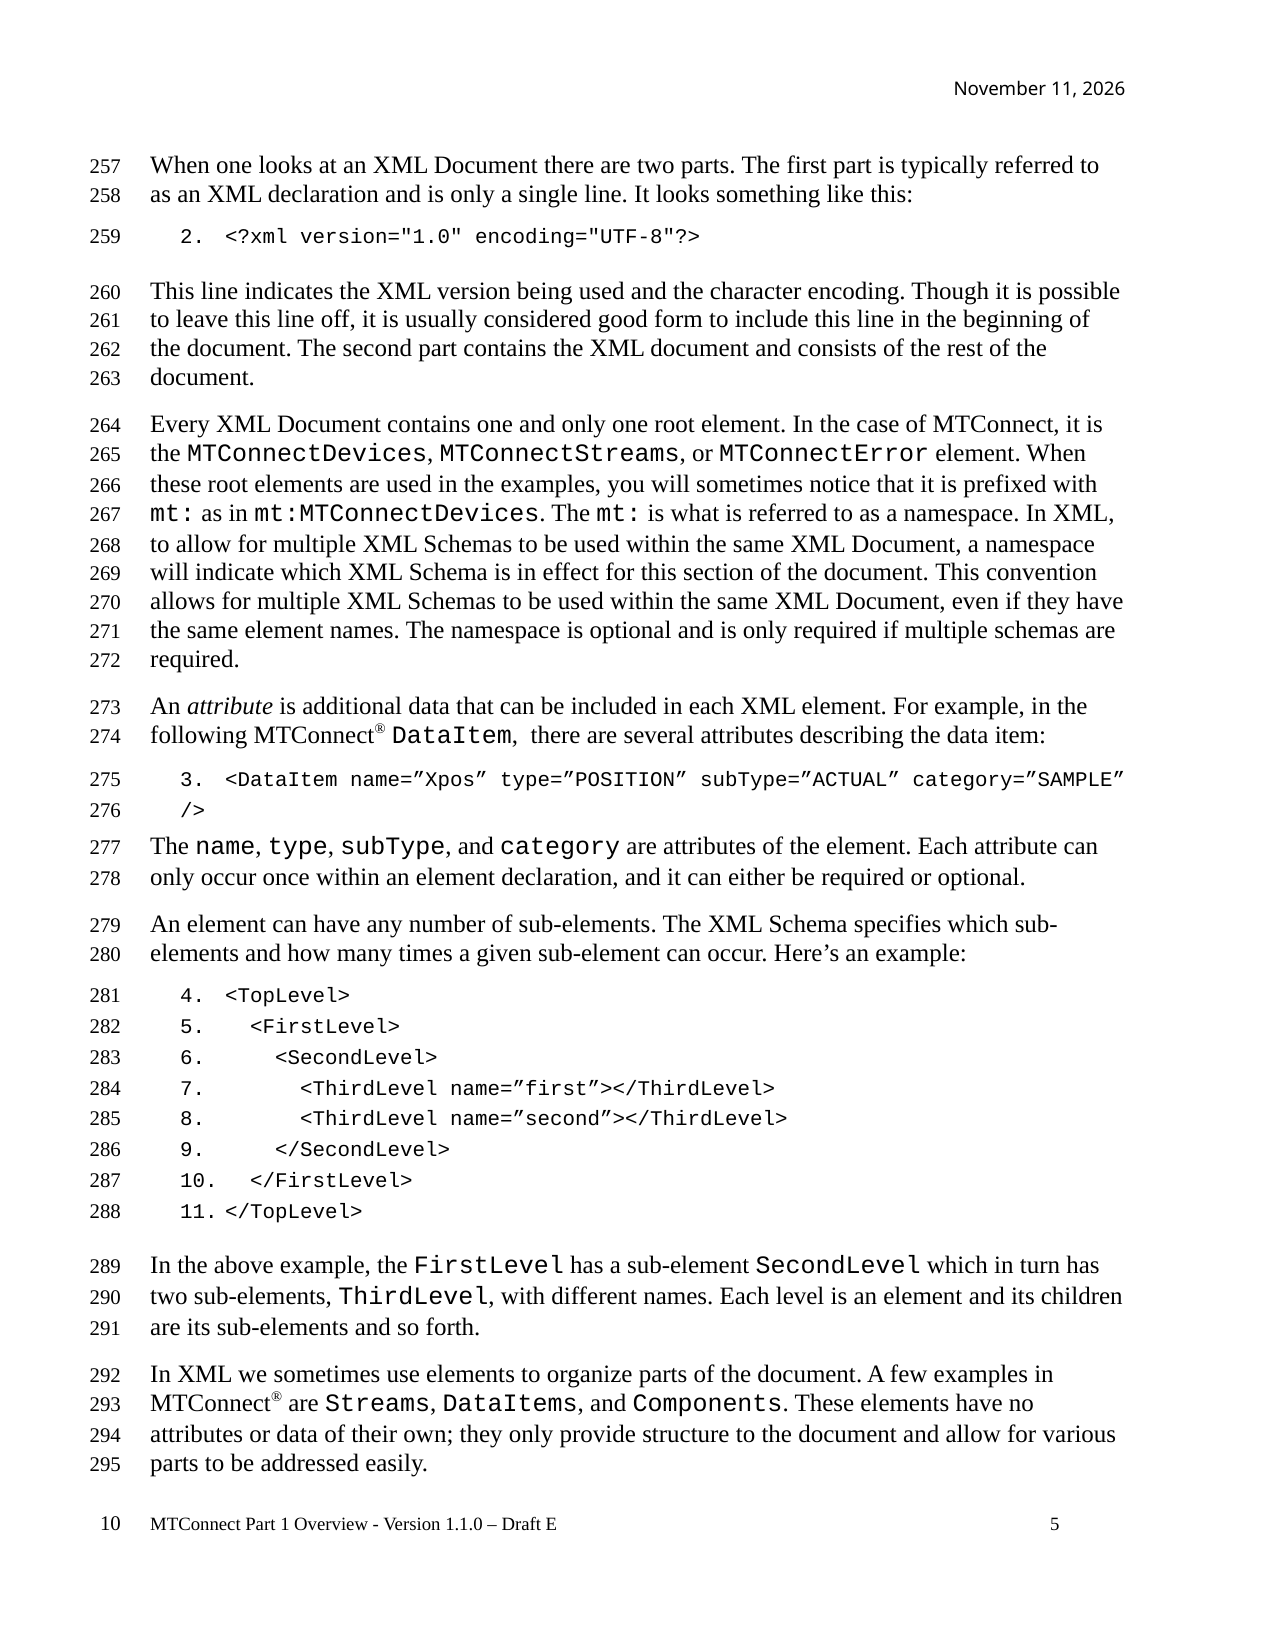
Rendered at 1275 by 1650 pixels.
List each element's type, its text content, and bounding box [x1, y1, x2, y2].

text </FirstLevel> [180, 1170, 1125, 1193]
text Every XML Document contains one and only one root element. In the case of MTConnect, it is the MTConnectDevices, MTConnectStreams, or MTConnectError element. When these root elements are used in the examples, you will sometimes notice that it is prefixed with mt: as in mt:MTConnectDevices. The mt: is what is referred to as a namespace. In XML, to allow for multiple XML Schemas to be used within the same XML Document, a namespace will indicate which XML Schema is in effect for this section of the document. This convention allows for multiple XML Schemas to be used within the same XML Document, even if they have the same element names. The namespace is optional and is only required if multiple schemas are required. [150, 409, 1125, 672]
text An element can have any number of sub-elements. The XML Schema specifies which sub-elements and how many times a given sub-element can occur. Here’s an example: [150, 909, 1125, 967]
text <SecondLevel> [180, 1047, 1125, 1071]
text An attribute is additional data that can be included in each XML element. For example, in the following MTConnect® DataItem, there are several attributes describing the data item: [150, 691, 1125, 751]
text </TopLevel> [180, 1201, 1125, 1224]
text <ThirdLevel name=”second”></ThirdLevel> [180, 1108, 1125, 1132]
text <TopLevel> [180, 986, 1125, 1009]
text </SecondLevel> [180, 1139, 1125, 1163]
text <ThirdLevel name=”first”></ThirdLevel> [180, 1078, 1125, 1101]
text In the above example, the FirstLevel has a sub-element SecondLevel which in turn has two sub-elements, ThirdLevel, with different names. Each level is an element and its children are its sub-elements and so forth. [150, 1250, 1125, 1341]
text <DataItem name=”Xpos” type=”POSITION” subType=”ACTUAL” category=”SAMPLE” /> [180, 769, 1125, 824]
text <?xml version="1.0" encoding="UTF-8"?> [180, 226, 1125, 250]
text The name, type, subType, and category are attributes of the element. Each attribute can only occur once within an element declaration, and it can either be required or optional. [150, 831, 1125, 891]
text <FirstLevel> [180, 1016, 1125, 1040]
